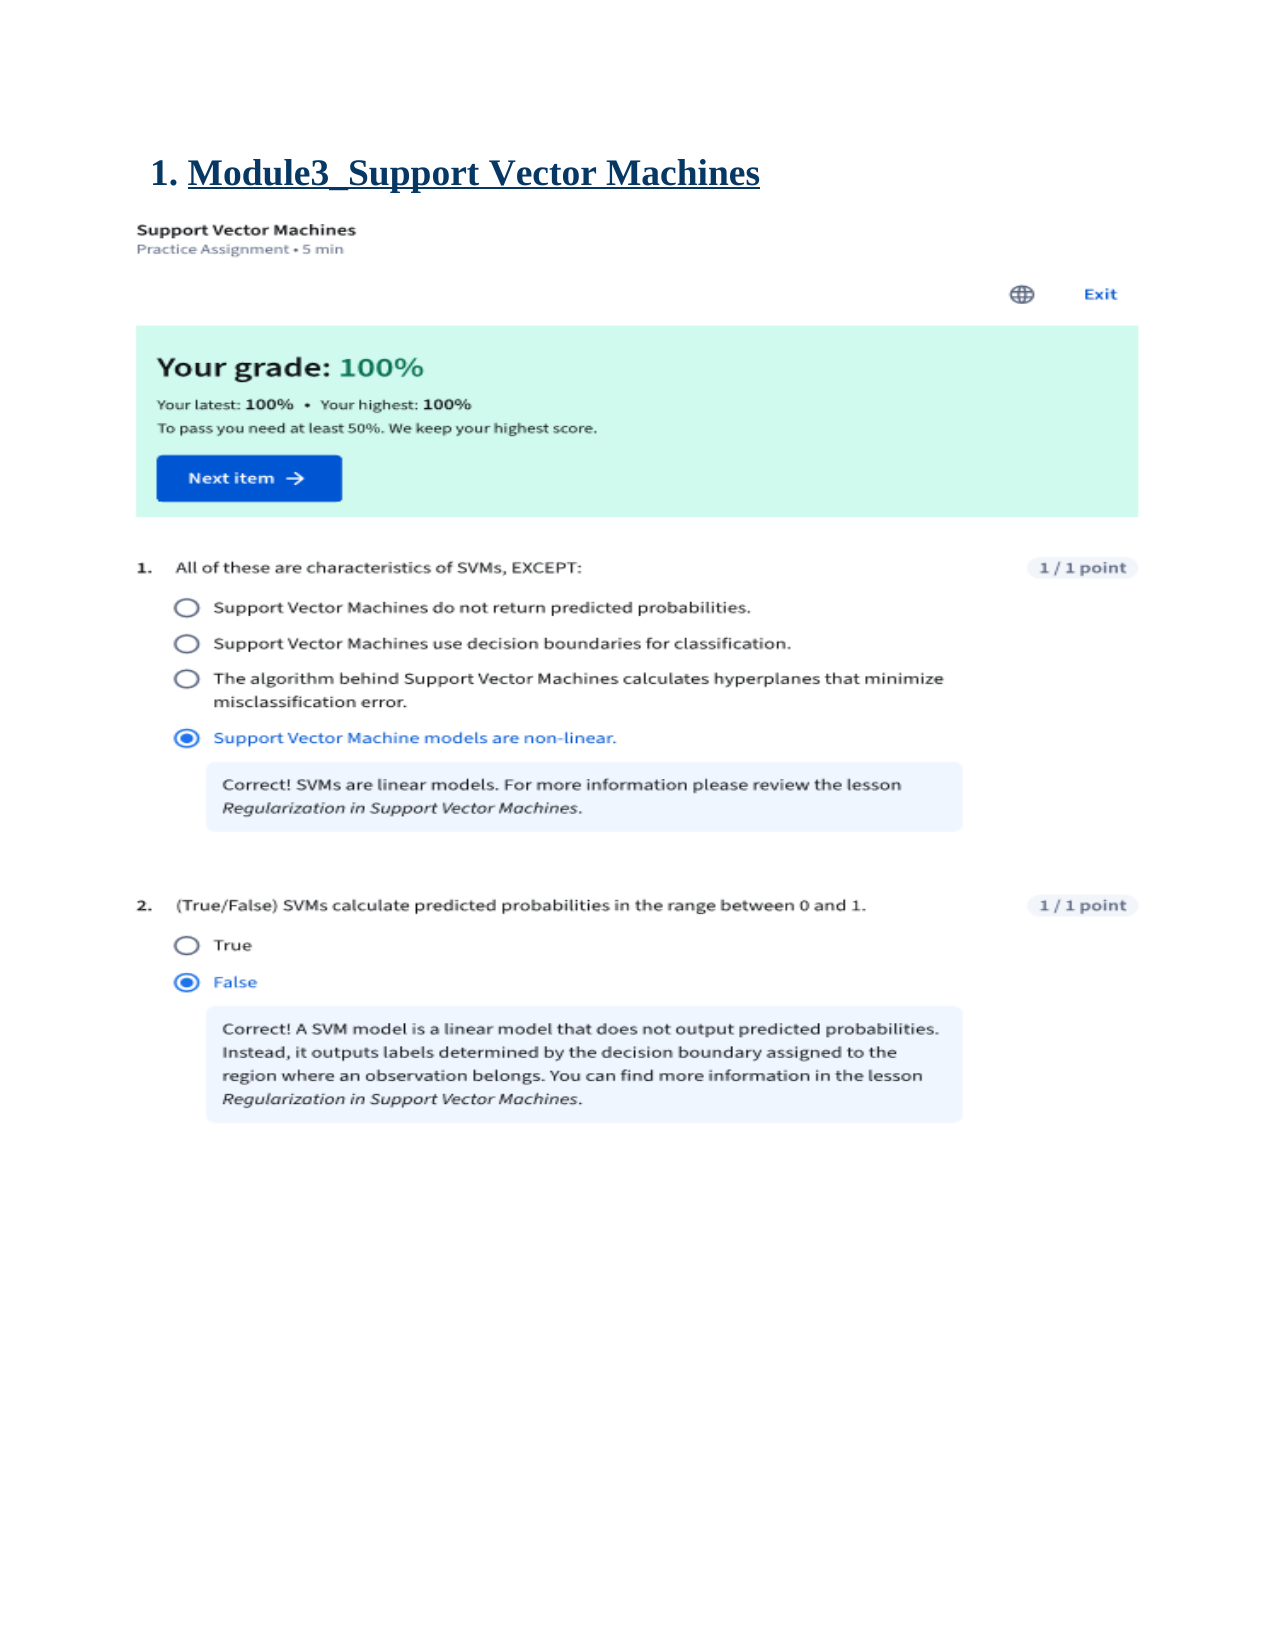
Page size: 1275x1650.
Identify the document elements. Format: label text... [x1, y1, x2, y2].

subtitle Module3_Support Vector Machines [150, 150, 1162, 193]
picture [116, 205, 1159, 1500]
